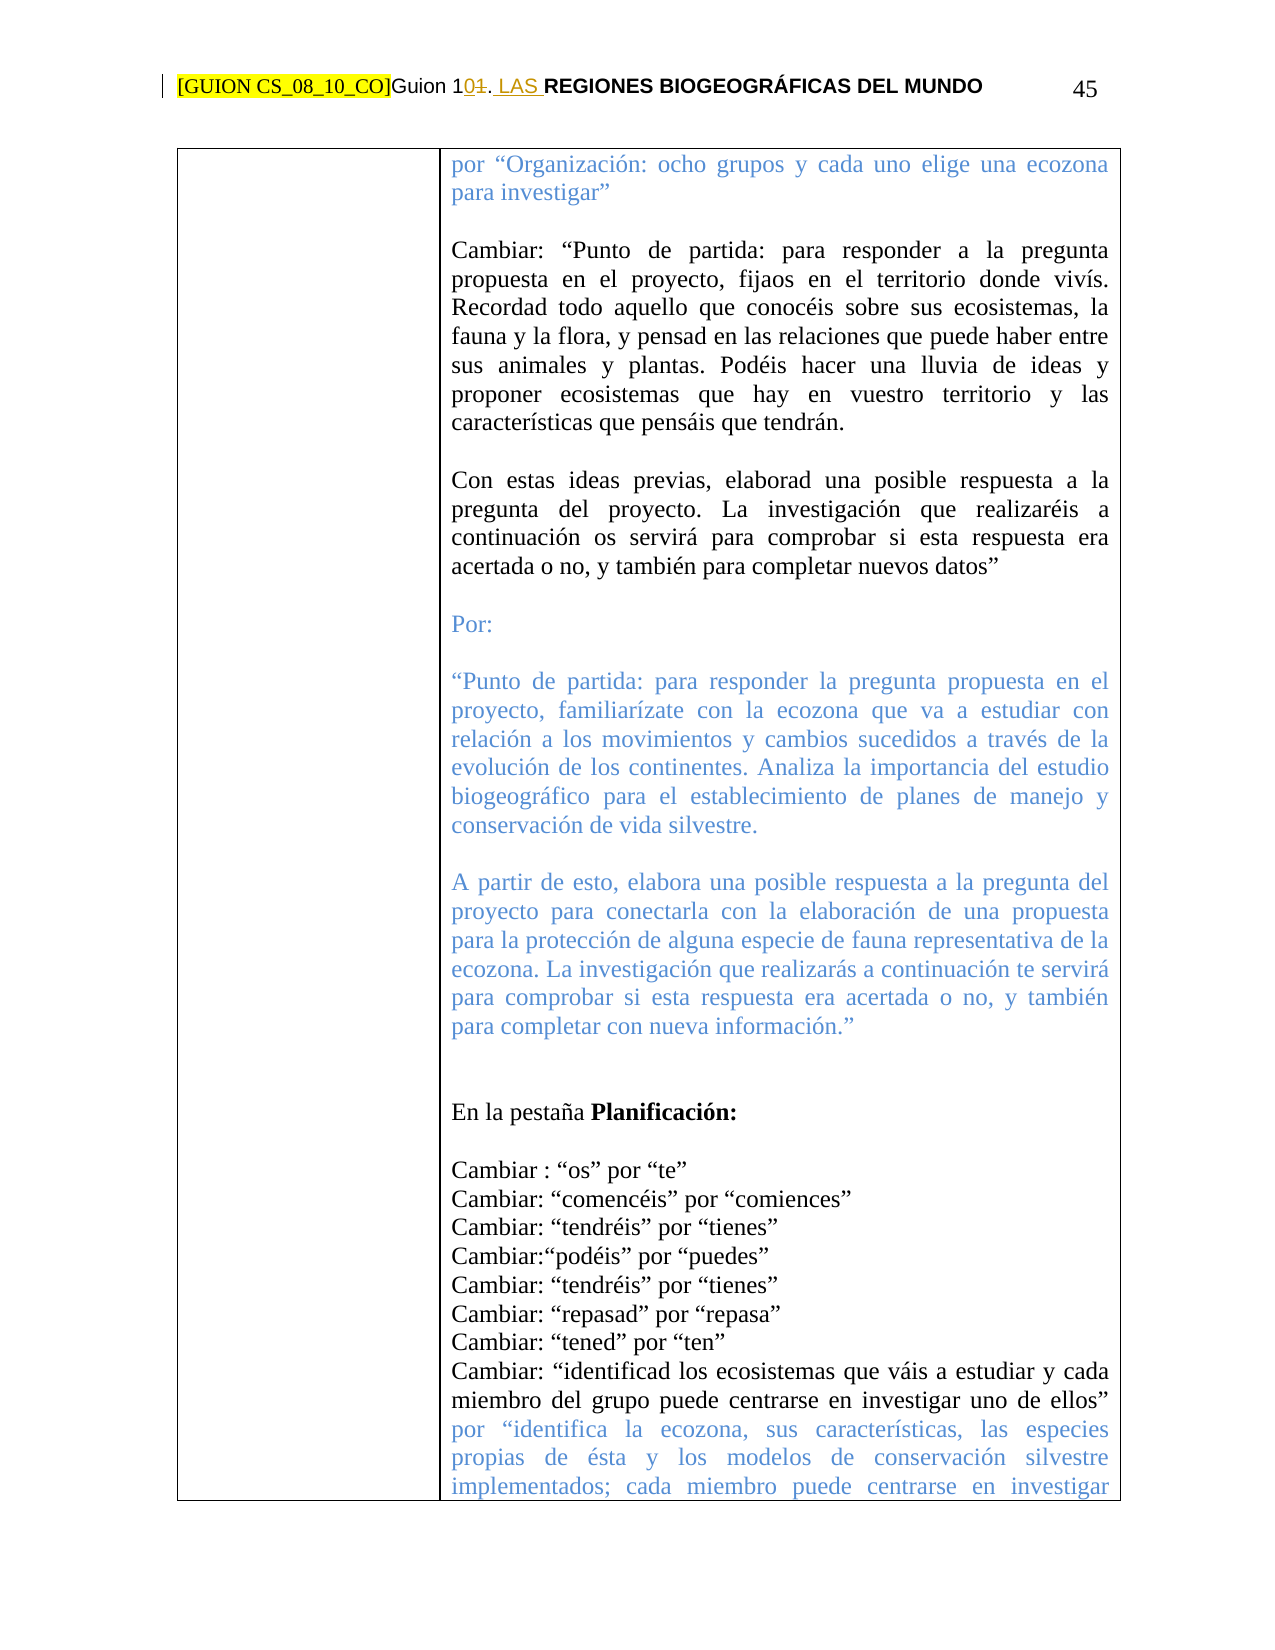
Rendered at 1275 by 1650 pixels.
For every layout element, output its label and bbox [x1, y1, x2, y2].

table_cell [441, 149, 1120, 1500]
table_cell [178, 149, 439, 1500]
